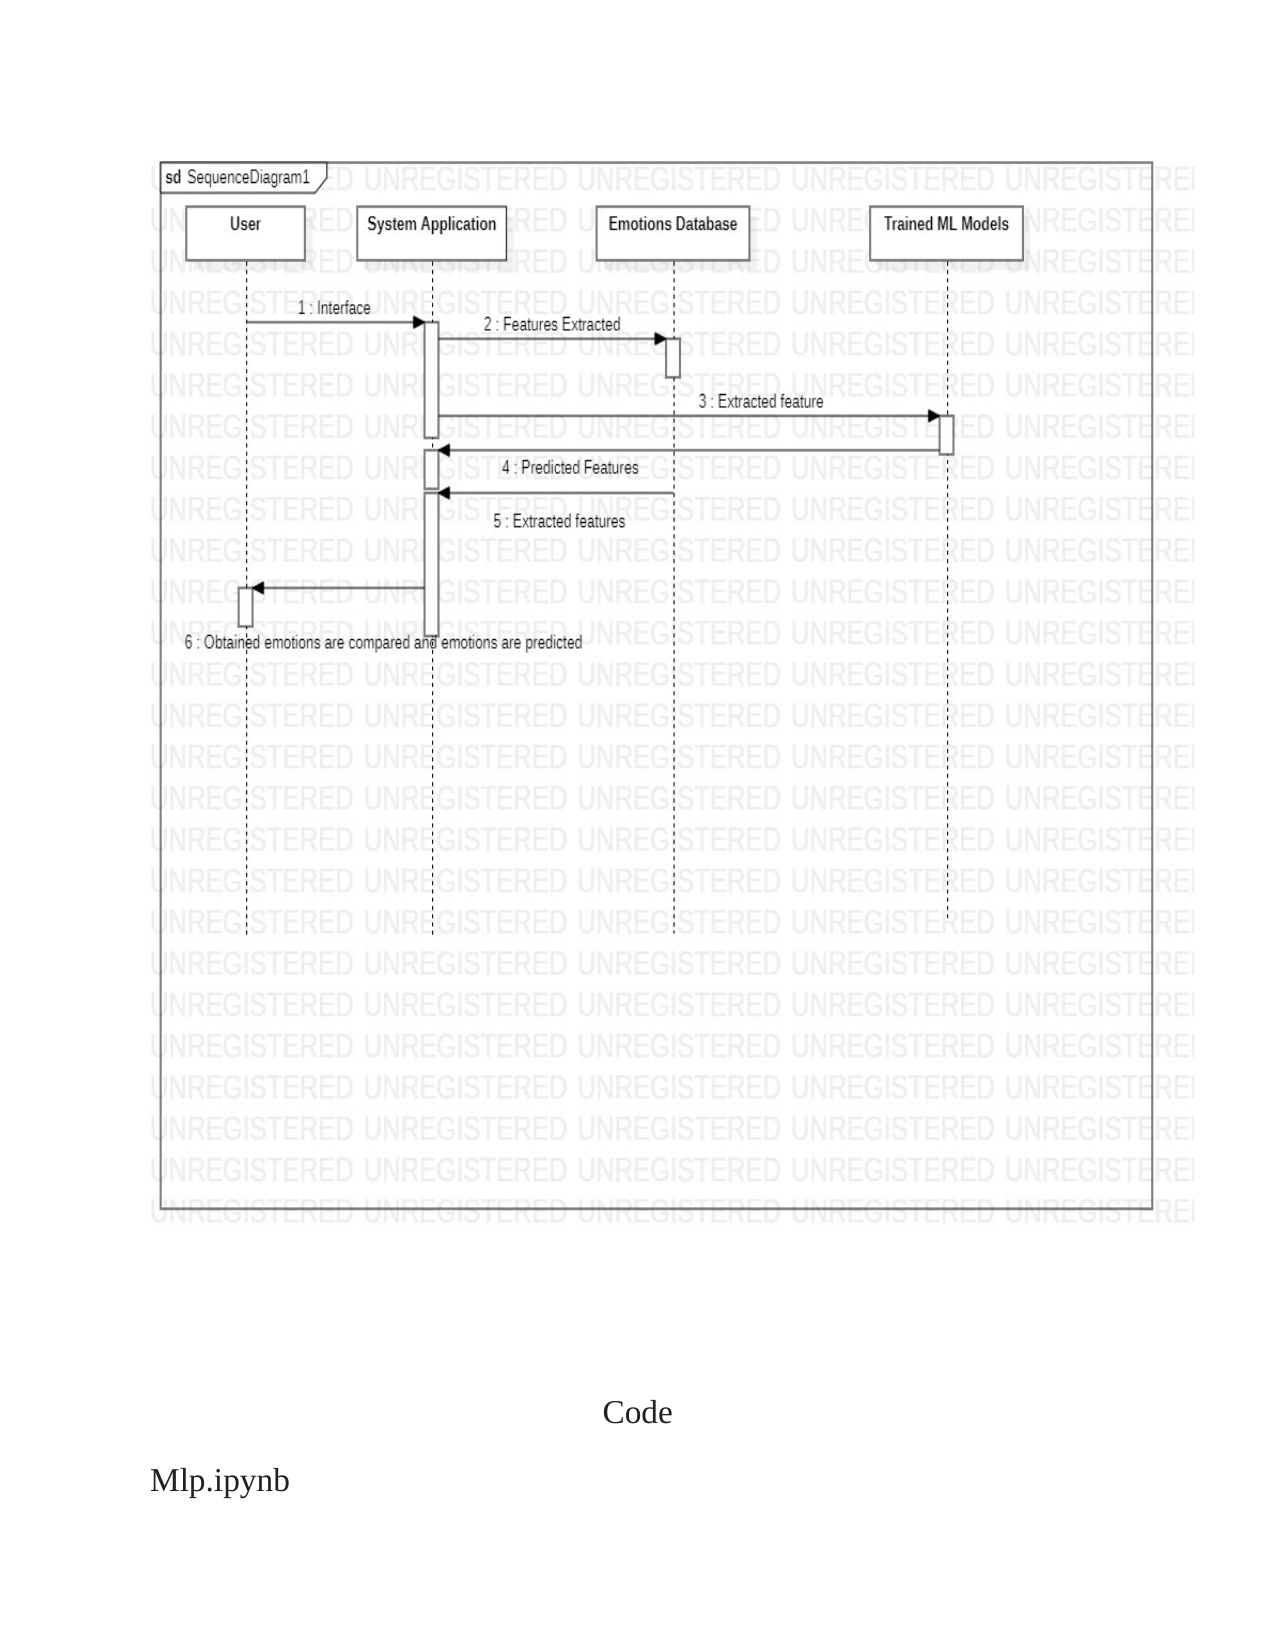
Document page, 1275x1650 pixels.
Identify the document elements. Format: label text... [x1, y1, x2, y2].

picture [150, 150, 1195, 1264]
text Mlp.ipynb [150, 1460, 1125, 1499]
text Code [150, 1392, 1125, 1431]
